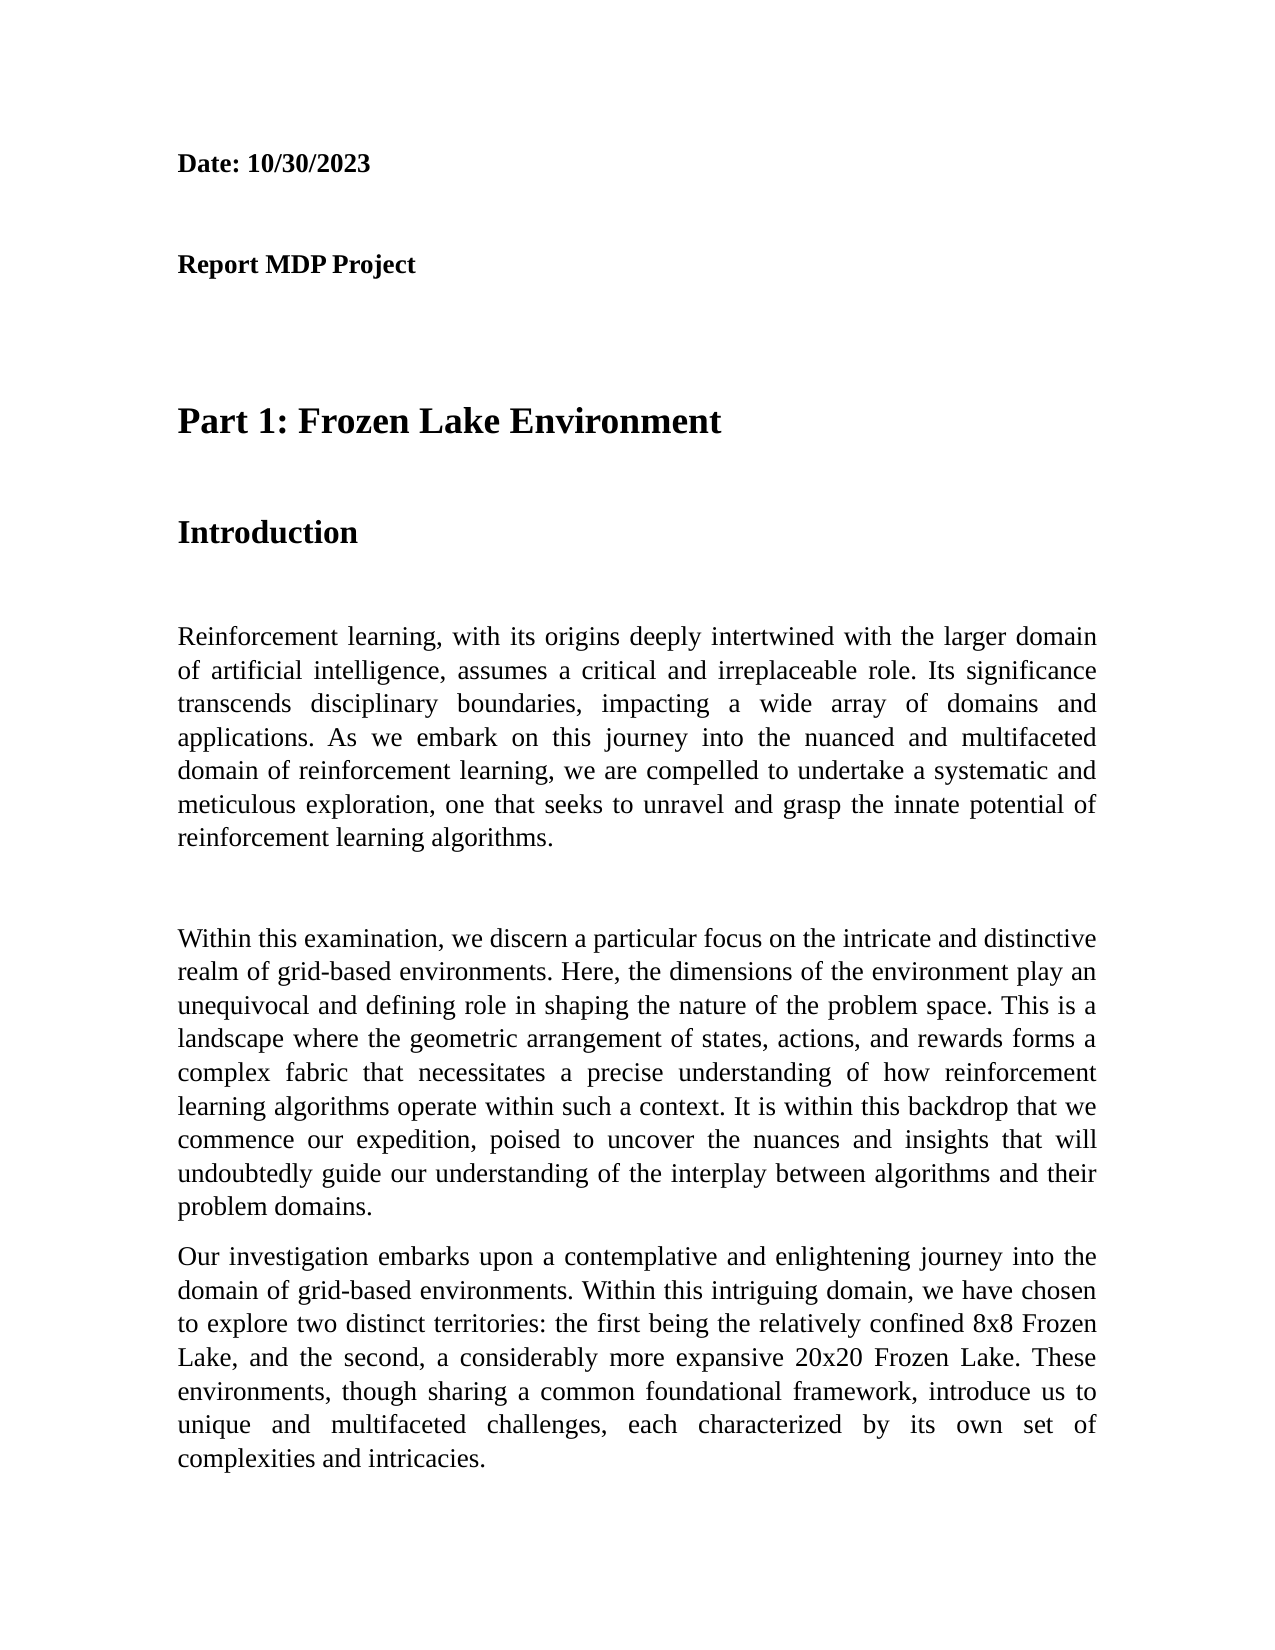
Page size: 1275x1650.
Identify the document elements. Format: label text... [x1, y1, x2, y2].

text Report MDP Project [177, 248, 1098, 279]
text Introduction [177, 512, 1098, 550]
text Within this examination, we discern a particular focus on the intricate and distinctive realm of grid-based environments. Here, the dimensions of the environment play an unequivocal and defining role in shaping the nature of the problem space. This is a landscape where the geometric arrangement of states, actions, and rewards forms a complex fabric that necessitates a precise understanding of how reinforcement learning algorithms operate within such a context. It is within this backdrop that we commence our expedition, poised to uncover the nuances and insights that will undoubtedly guide our understanding of the interplay between algorithms and their problem domains. [177, 922, 1098, 1221]
text Our investigation embarks upon a contemplative and enlightening journey into the domain of grid-based environments. Within this intriguing domain, we have chosen to explore two distinct territories: the first being the relatively confined 8x8 Frozen Lake, and the second, a considerably more expansive 20x20 Frozen Lake. These environments, though sharing a common foundational framework, introduce us to unique and multifaceted challenges, each characterized by its own set of complexities and intricacies. [177, 1241, 1098, 1473]
text Date: 10/30/2023 [177, 148, 1098, 179]
text Part 1: Frozen Lake Environment [177, 399, 1098, 442]
text Reinforcement learning, with its origins deeply intertwined with the larger domain of artificial intelligence, assumes a critical and irreplaceable role. Its significance transcends disciplinary boundaries, impacting a wide array of domains and applications. As we embark on this journey into the nuanced and multifaceted domain of reinforcement learning, we are compelled to undertake a systematic and meticulous exploration, one that seeks to unravel and grasp the innate potential of reinforcement learning algorithms. [177, 620, 1098, 853]
